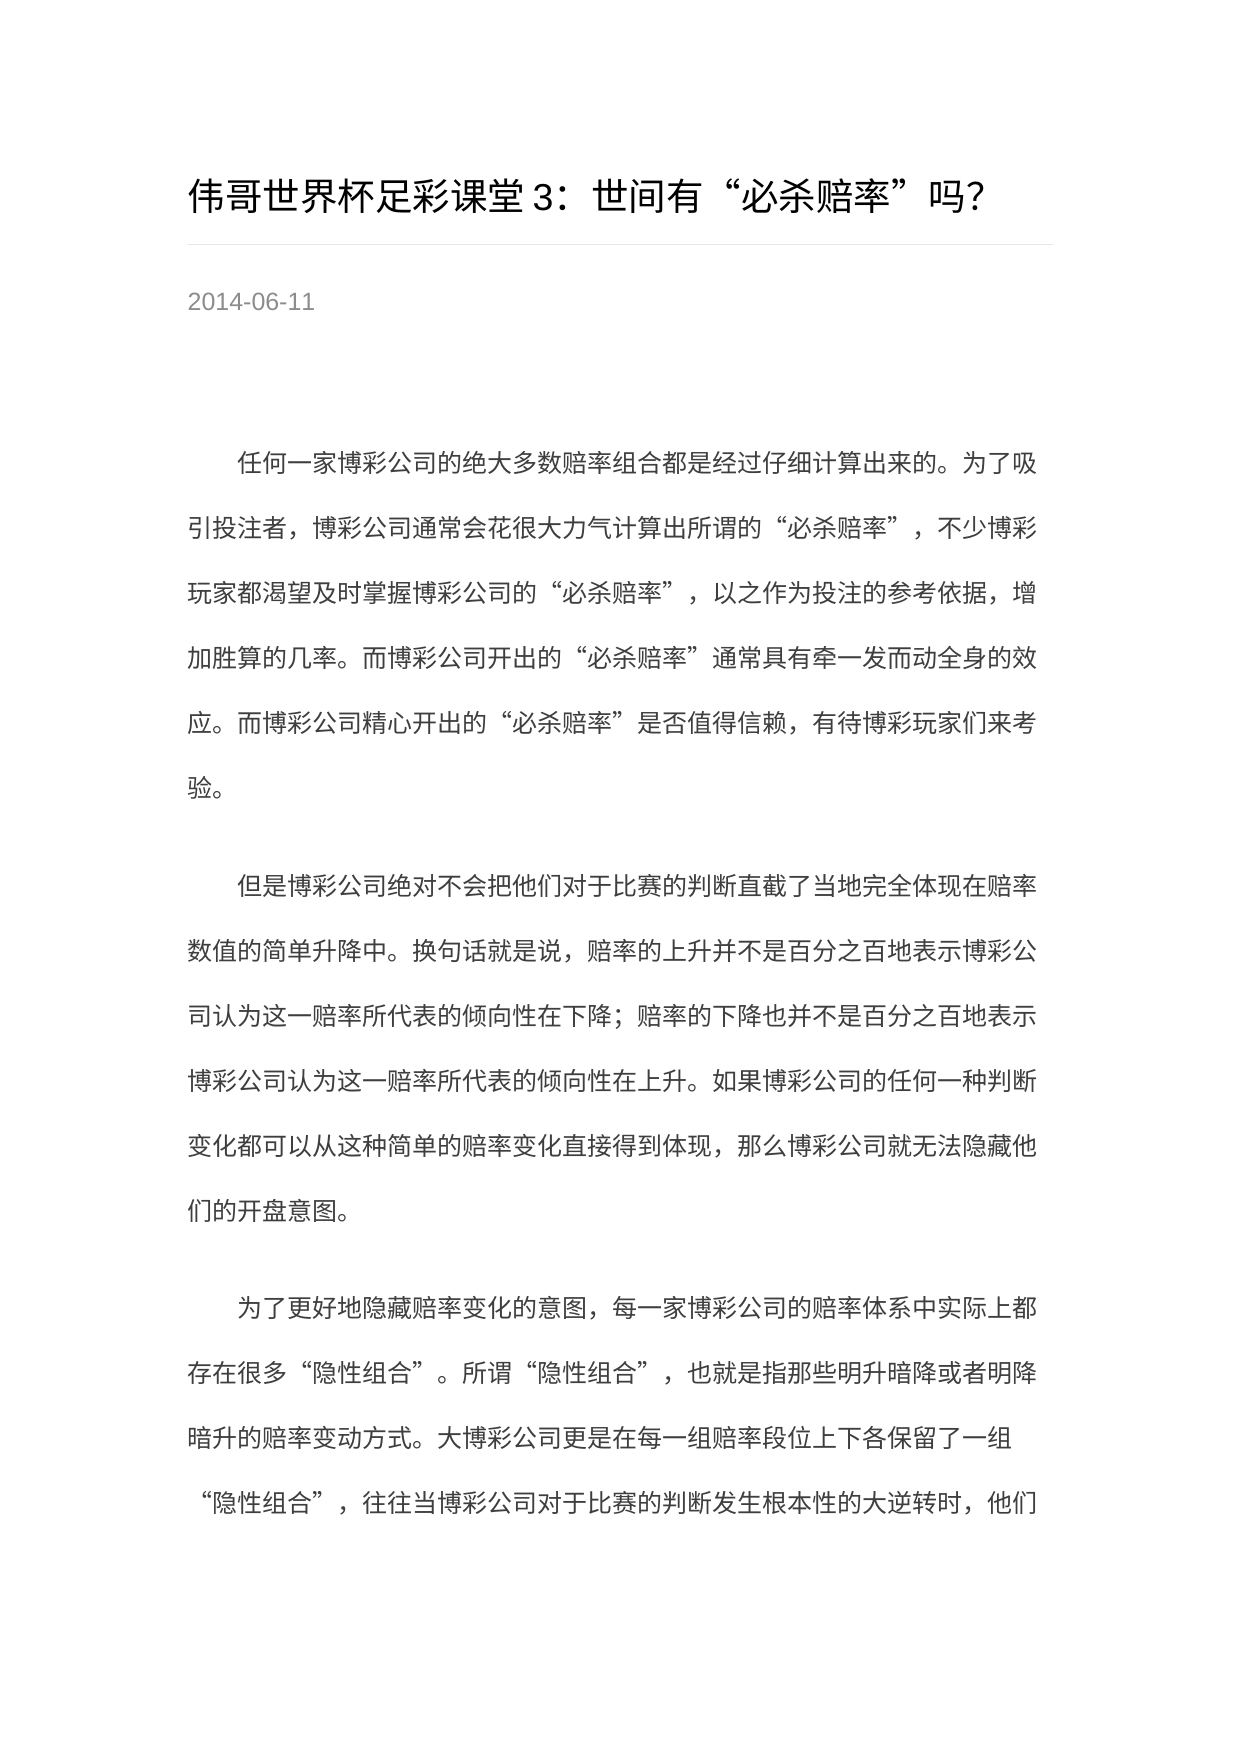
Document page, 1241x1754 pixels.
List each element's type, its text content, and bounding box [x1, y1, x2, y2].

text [187, 397, 1053, 1534]
text 伟哥世界杯足彩课堂3：世间有“必杀赔率”吗？ [187, 162, 1053, 245]
text 2014-06-11 田伟足彩笔记 [187, 267, 1053, 332]
